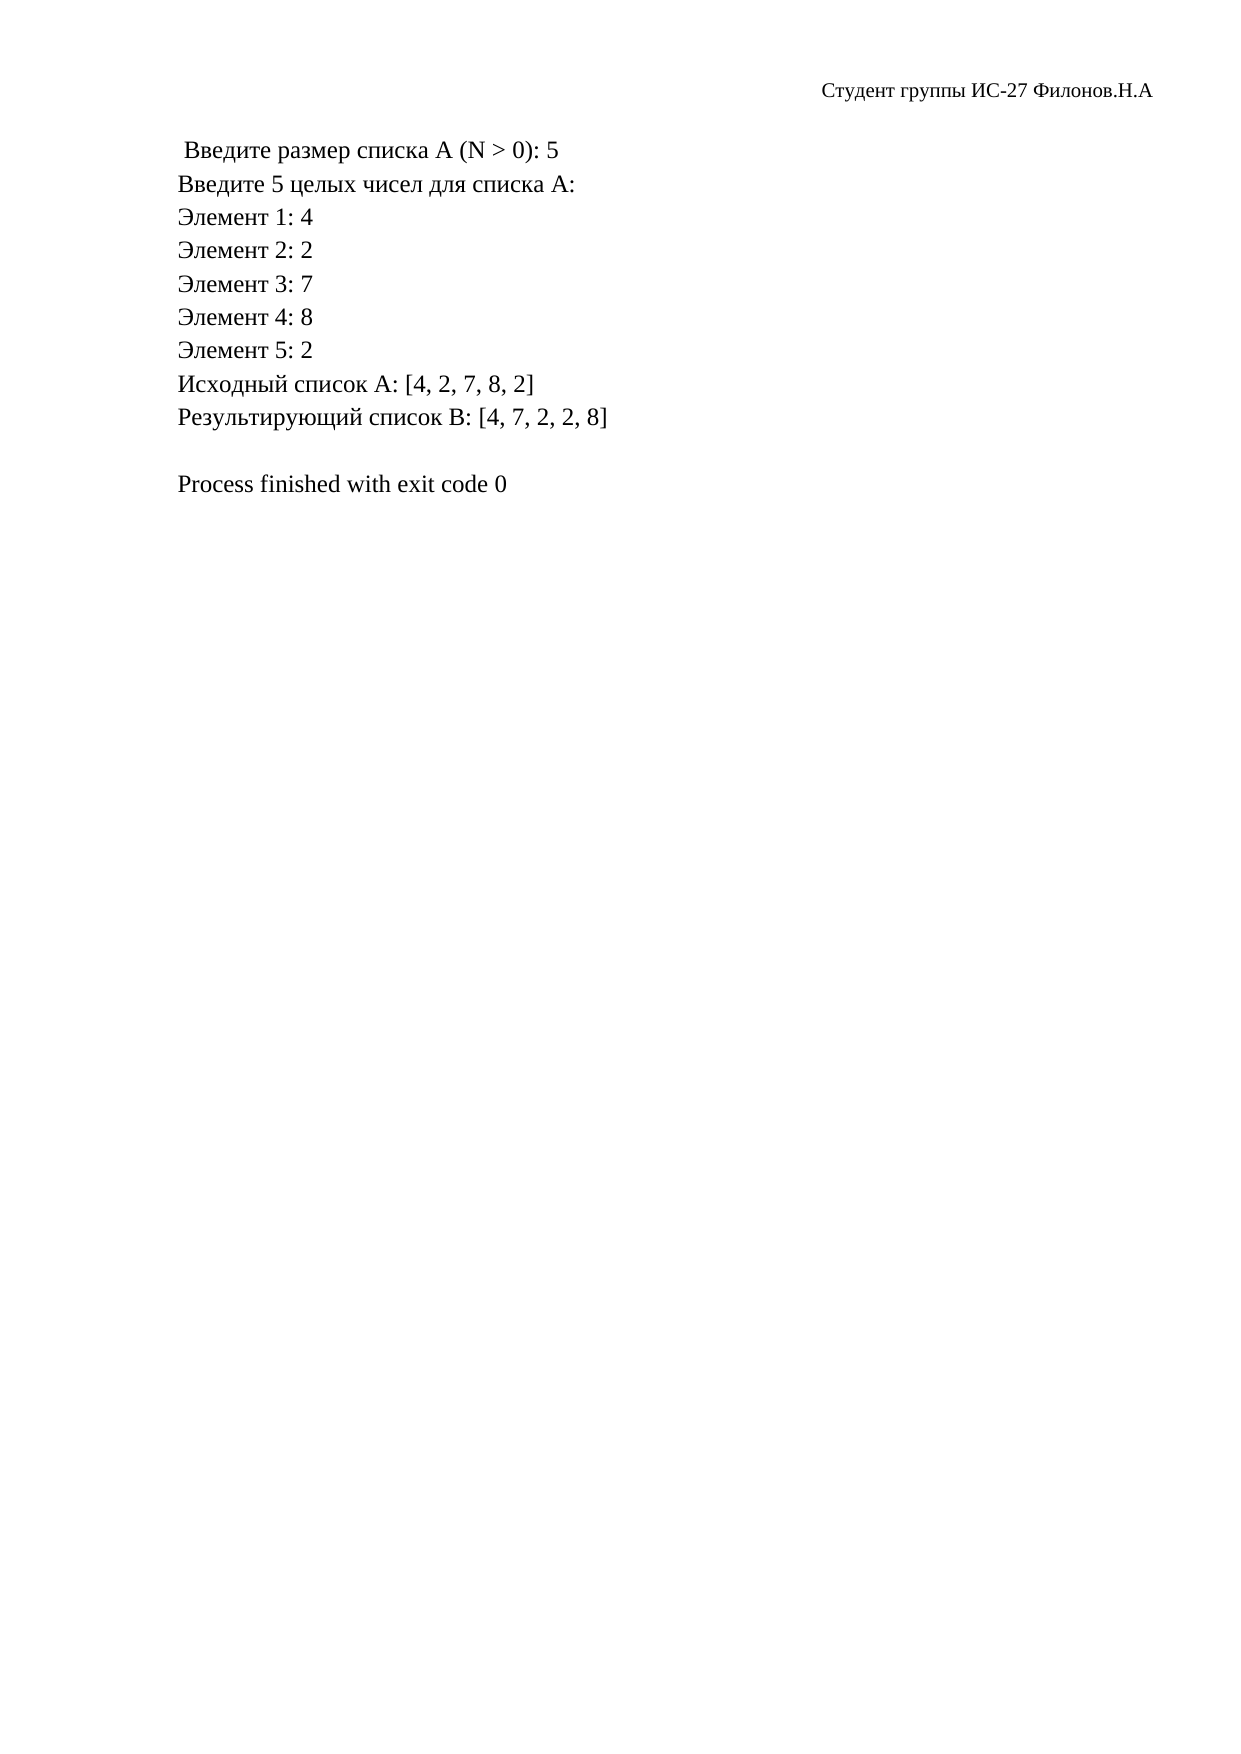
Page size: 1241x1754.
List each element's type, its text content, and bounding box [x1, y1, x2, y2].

text Элемент 3: 7 [177, 269, 1152, 298]
text Элемент 2: 2 [177, 236, 1152, 264]
text Элемент 5: 2 [177, 336, 1152, 364]
text Элемент 4: 8 [177, 302, 1152, 331]
text Студент группы ИС-27 Филонов.Н.А [177, 78, 1153, 102]
text Исходный список A: [4, 2, 7, 8, 2] [177, 369, 1152, 398]
text Process finished with exit code 0 [177, 469, 1152, 498]
text Элемент 1: 4 [177, 202, 1152, 231]
text Введите 5 целых чисел для списка A: [177, 169, 1152, 198]
text Введите размер списка A (N > 0): 5 [177, 136, 1152, 164]
text Результирующий список B: [4, 7, 2, 2, 8] [177, 402, 1152, 431]
